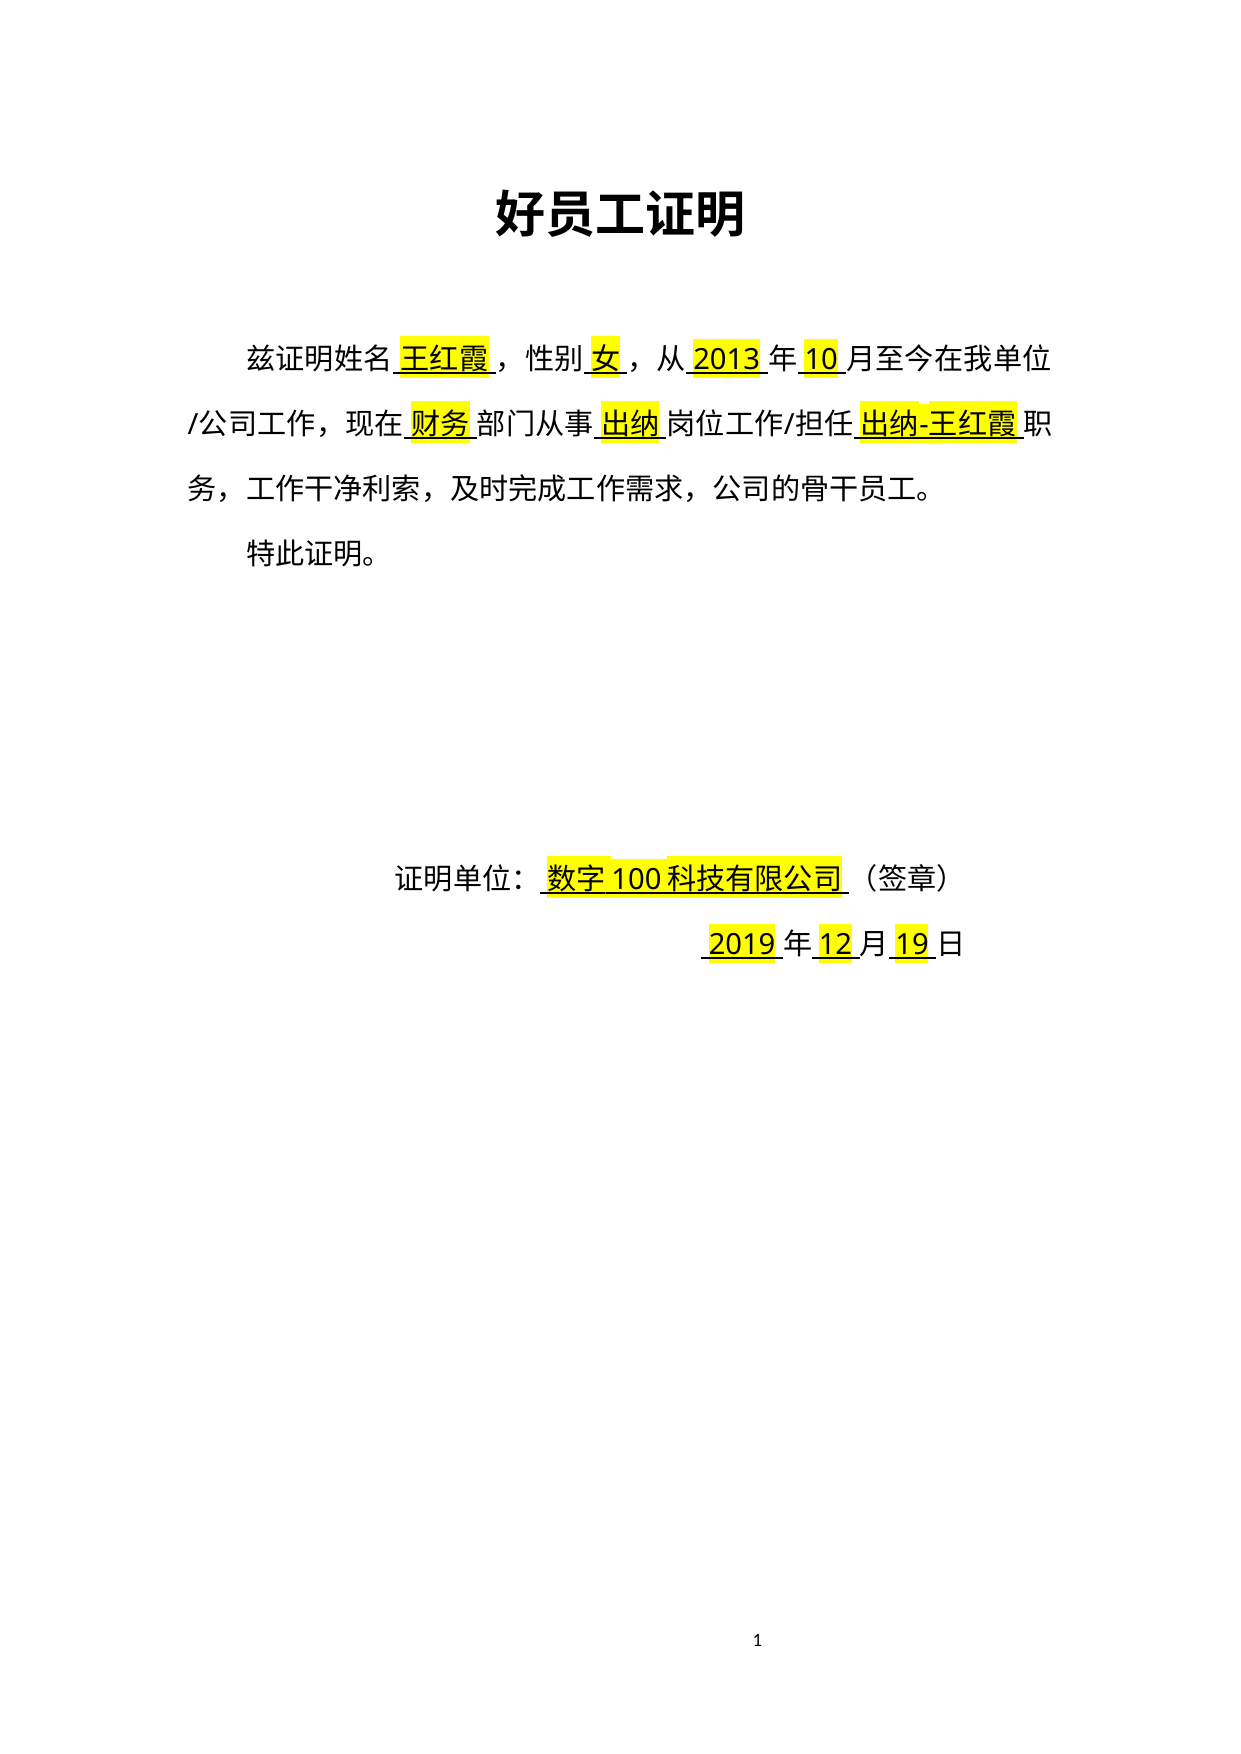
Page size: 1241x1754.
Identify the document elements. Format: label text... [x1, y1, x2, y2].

text 2019 年 12 月 19 日 [187, 909, 965, 974]
text 特此证明。 [187, 519, 1053, 584]
text 好员工证明 [187, 162, 1053, 259]
text 证明单位： 数字100科技有限公司 （签章） [187, 844, 965, 909]
text 兹证明姓名 王红霞 ，性别 女 ，从 2013 年 10 月至今在我单位/公司工作，现在 财务 部门从事 出纳 岗位工作/担任 出纳-王红霞 职务，工作干净利索，及时完成工作需求，公司的骨干员工。 [187, 324, 1053, 519]
